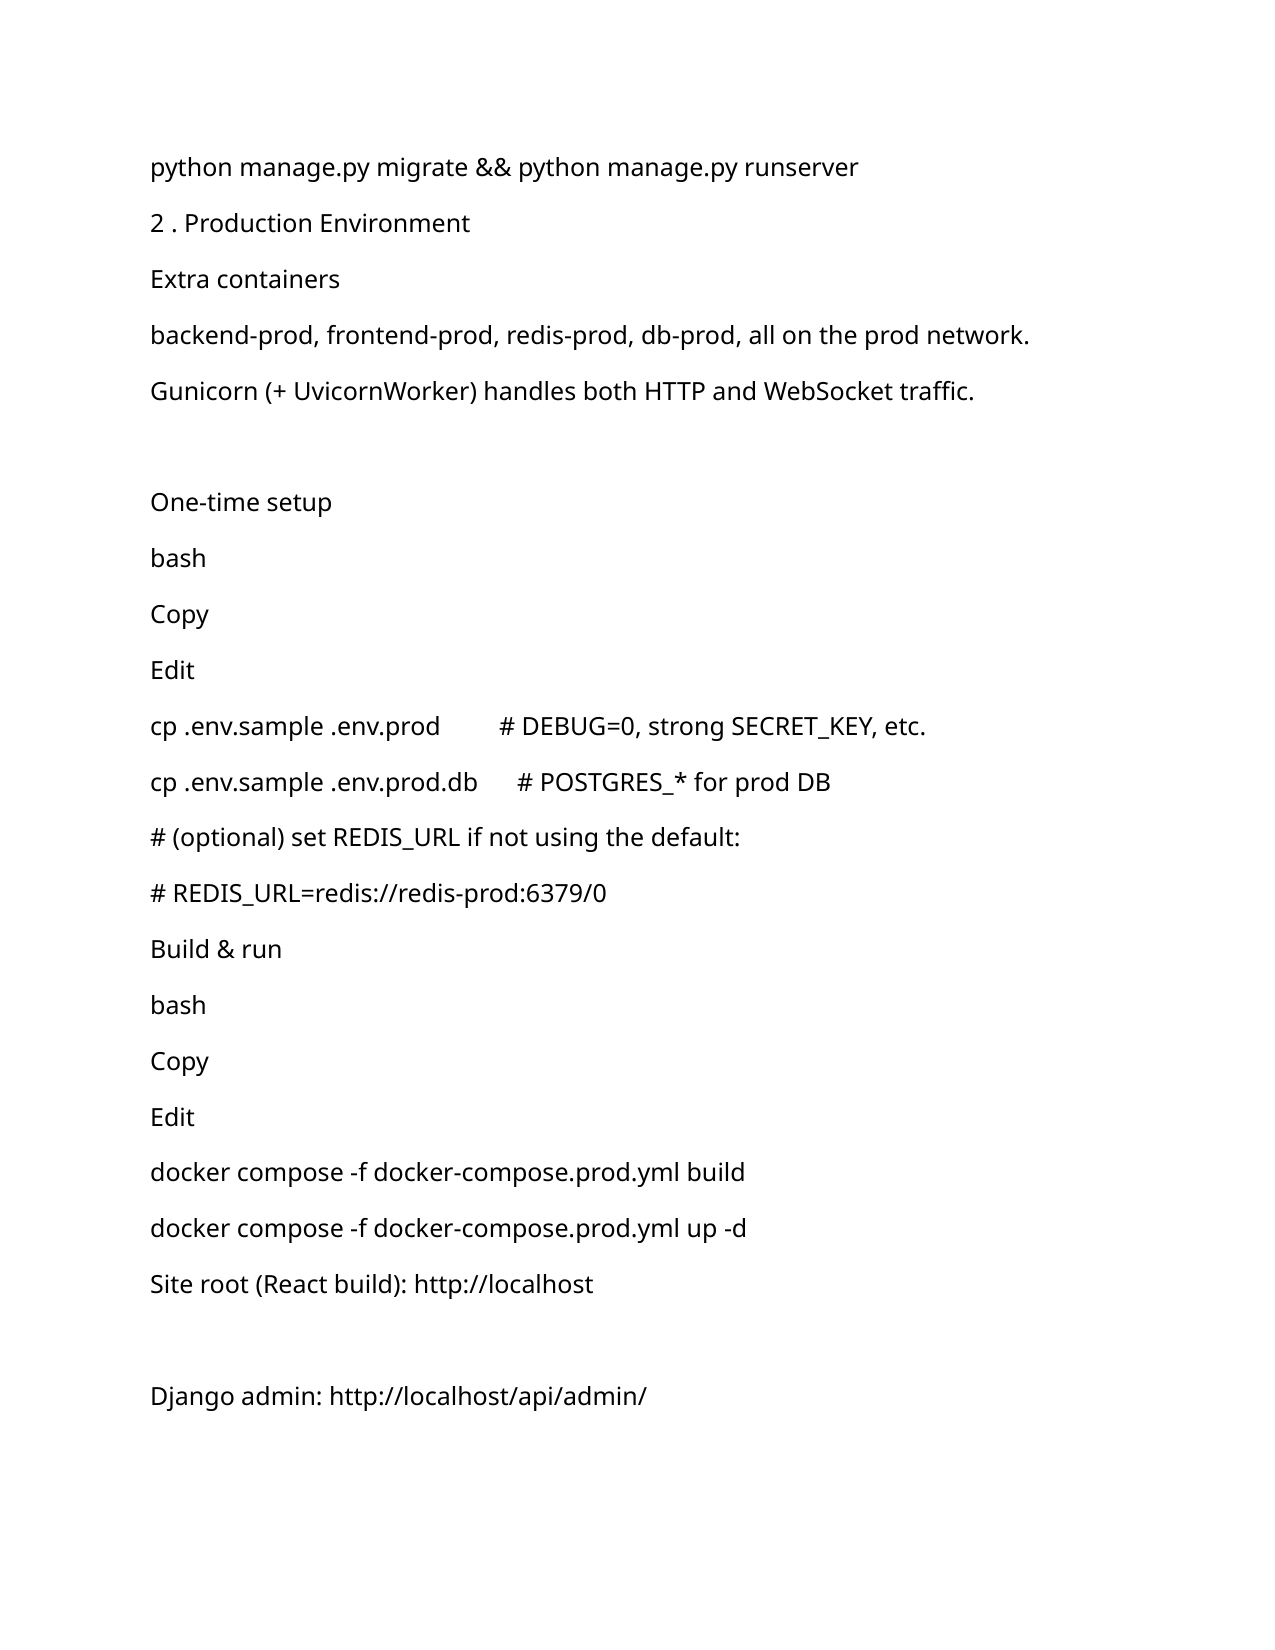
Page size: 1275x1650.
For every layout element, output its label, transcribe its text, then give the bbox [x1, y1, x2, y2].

text # (optional) set REDIS_URL if not using the default: [150, 820, 1125, 854]
text Copy [150, 597, 1125, 631]
text Site root (React build): http://localhost [150, 1267, 1125, 1301]
text Extra containers [150, 262, 1125, 296]
text Copy [150, 1043, 1125, 1077]
text docker compose -f docker-compose.prod.yml up -d [150, 1211, 1125, 1245]
text bash [150, 541, 1125, 575]
text bash [150, 987, 1125, 1022]
text cp .env.sample .env.prod.db # POSTGRES_* for prod DB [150, 764, 1125, 798]
text docker compose -f docker-compose.prod.yml build [150, 1155, 1125, 1189]
text One-time setup [150, 485, 1125, 519]
text Edit [150, 652, 1125, 687]
text Build & run [150, 932, 1125, 966]
text python manage.py migrate && python manage.py runserver [150, 150, 1125, 184]
text Django admin: http://localhost/api/admin/ [150, 1378, 1125, 1412]
text 2 . Production Environment [150, 206, 1125, 240]
text # REDIS_URL=redis://redis-prod:6379/0 [150, 876, 1125, 910]
text Edit [150, 1099, 1125, 1133]
text cp .env.sample .env.prod # DEBUG=0, strong SECRET_KEY, etc. [150, 708, 1125, 742]
text backend-prod, frontend-prod, redis-prod, db-prod, all on the prod network. [150, 317, 1125, 352]
text Gunicorn (+ UvicornWorker) handles both HTTP and WebSocket traffic. [150, 373, 1125, 407]
